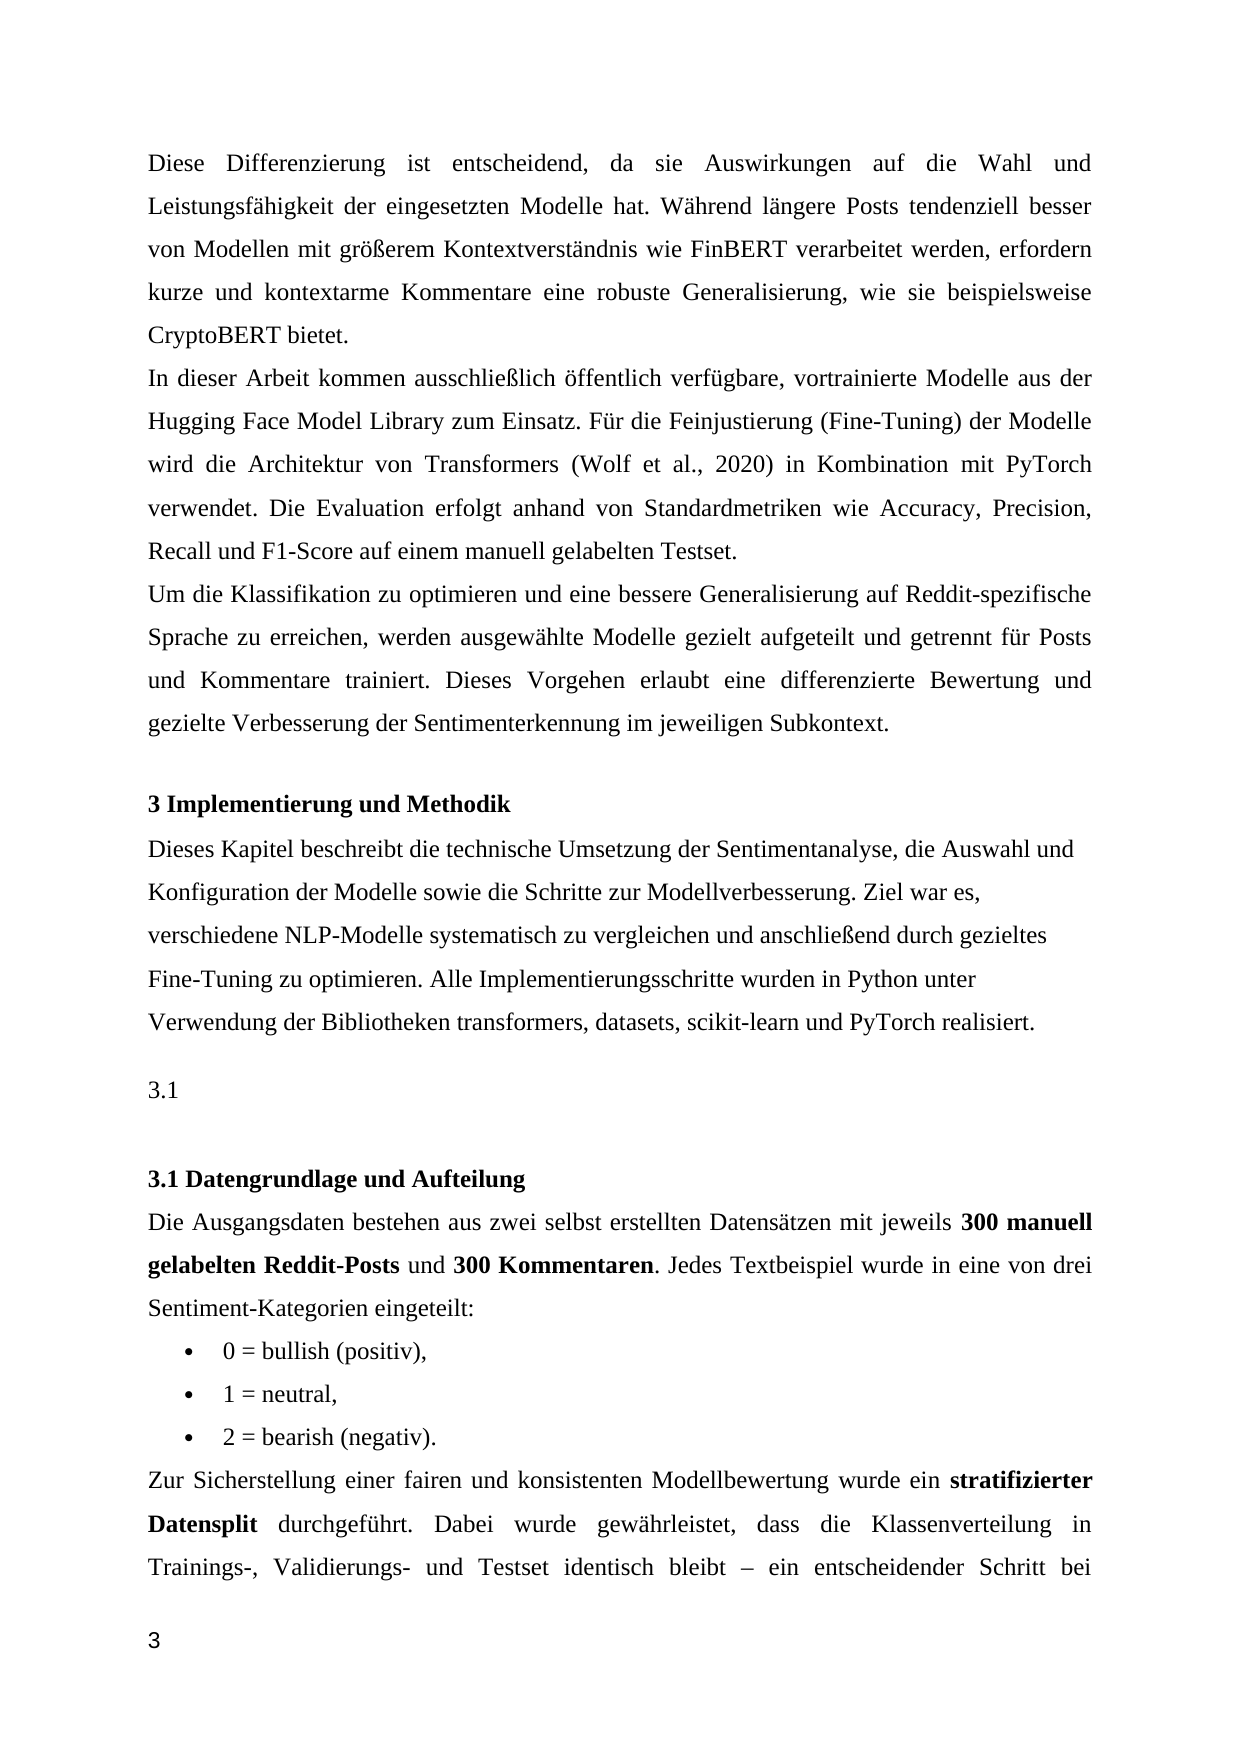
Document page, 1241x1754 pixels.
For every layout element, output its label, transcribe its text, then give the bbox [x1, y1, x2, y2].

text 3.1 [148, 1075, 1093, 1104]
text Dieses Kapitel beschreibt die technische Umsetzung der Sentimentanalyse, die Auswahl und Konfiguration der Modelle sowie die Schritte zur Modellverbesserung. Ziel war es, verschiedene NLP-Modelle systematisch zu vergleichen und anschließend durch gezieltes Fine-Tuning zu optimieren. Alle Implementierungsschritte wurden in Python unter Verwendung der Bibliotheken transformers, datasets, scikit-learn und PyTorch realisiert. [148, 834, 1093, 1036]
text In dieser Arbeit kommen ausschließlich öffentlich verfügbare, vortrainierte Modelle aus der Hugging Face Model Library zum Einsatz. Für die Feinjustierung (Fine-Tuning) der Modelle wird die Architektur von Transformers (Wolf et al., 2020) in Kombination mit PyTorch verwendet. Die Evaluation erfolgt anhand von Standardmetriken wie Accuracy, Precision, Recall und F1-Score auf einem manuell gelabelten Testset. [148, 363, 1093, 564]
list 2 = bearish (negativ). [185, 1422, 1093, 1451]
text Um die Klassifikation zu optimieren und eine bessere Generalisierung auf Reddit-spezifische Sprache zu erreichen, werden ausgewählte Modelle gezielt aufgeteilt und getrennt für Posts und Kommentare trainiert. Dieses Vorgehen erlaubt eine differenzierte Bewertung und gezielte Verbesserung der Sentimenterkennung im jeweiligen Subkontext. [148, 579, 1093, 737]
list 0 = bullish (positiv), [185, 1336, 1093, 1365]
text Diese Differenzierung ist entscheidend, da sie Auswirkungen auf die Wahl und Leistungsfähigkeit der eingesetzten Modelle hat. Während längere Posts tendenziell besser von Modellen mit größerem Kontextverständnis wie FinBERT verarbeitet werden, erfordern kurze und kontextarme Kommentare eine robuste Generalisierung, wie sie beispielsweise CryptoBERT bietet. [148, 148, 1093, 349]
text Die Ausgangsdaten bestehen aus zwei selbst erstellten Datensätzen mit jeweils 300 manuell gelabelten Reddit-Posts und 300 Kommentaren. Jedes Textbeispiel wurde in eine von drei Sentiment-Kategorien eingeteilt: [148, 1207, 1093, 1322]
text 3 Implementierung und Methodik [148, 789, 1093, 818]
list 1 = neutral, [185, 1379, 1093, 1408]
text 3.1 Datengrundlage und Aufteilung [148, 1164, 1093, 1192]
